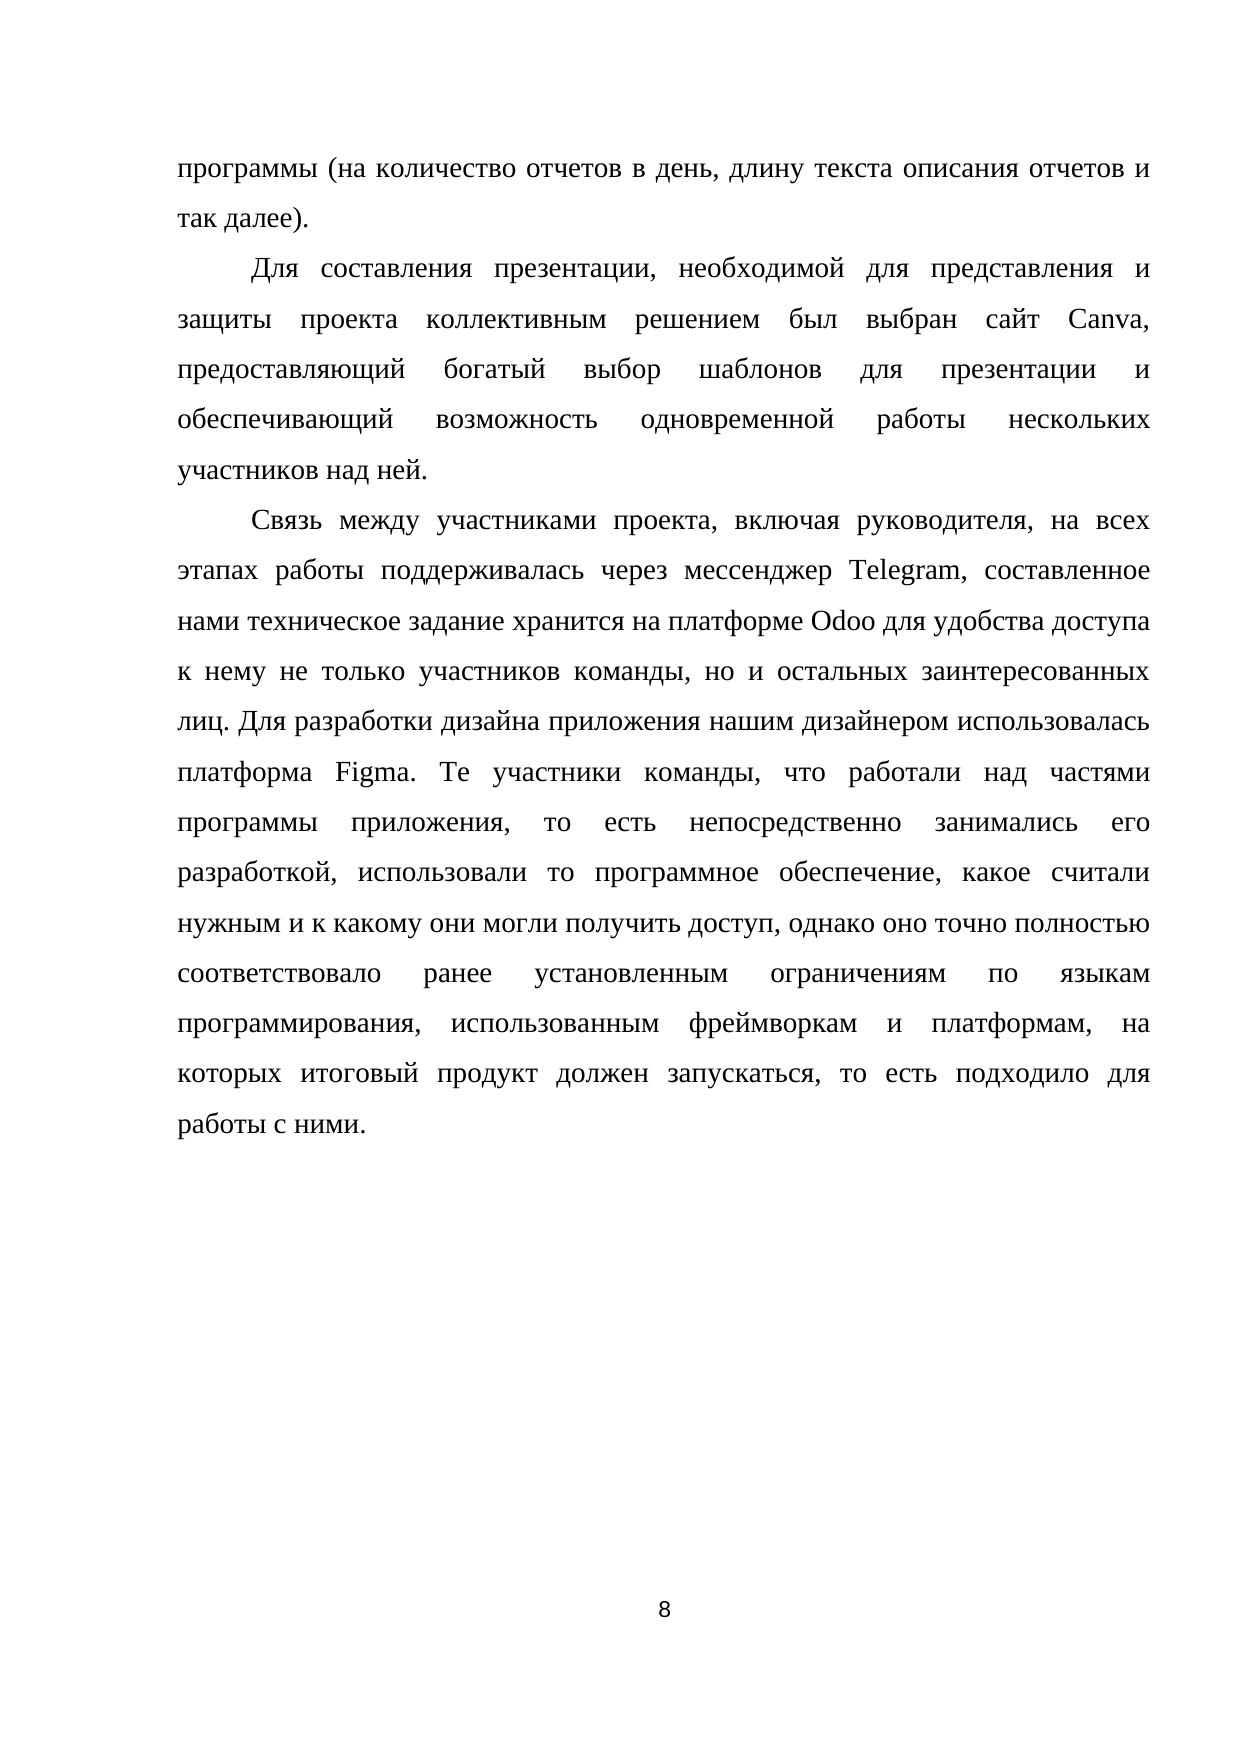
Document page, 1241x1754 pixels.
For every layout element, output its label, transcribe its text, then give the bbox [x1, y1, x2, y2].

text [177, 150, 1151, 234]
text Для составления презентации, необходимой для представления и защиты проекта коллективным решением был выбран сайт Canva, предоставляющий богатый выбор шаблонов для презентации и обеспечивающий возможность одновременной работы нескольких участников над ней. [177, 251, 1151, 485]
text Связь между участниками проекта, включая руководителя, на всех этапах работы поддерживалась через мессенджер Telegram, составленное нами техническое задание хранится на платформе Odoo для удобства доступа к нему не только участников команды, но и остальных заинтересованных лиц. Для разработки дизайна приложения нашим дизайнером использовалась платформа Figma. Те участники команды, что работали над частями программы приложения, то есть непосредственно занимались его разработкой, использовали то программное обеспечение, какое считали нужным и к какому они могли получить доступ, однако оно точно полностью соответствовало ранее установленным ограничениям по языкам программирования, использованным фреймворкам и платформам, на которых итоговый продукт должен запускаться, то есть подходило для работы с ними. [177, 502, 1151, 1139]
